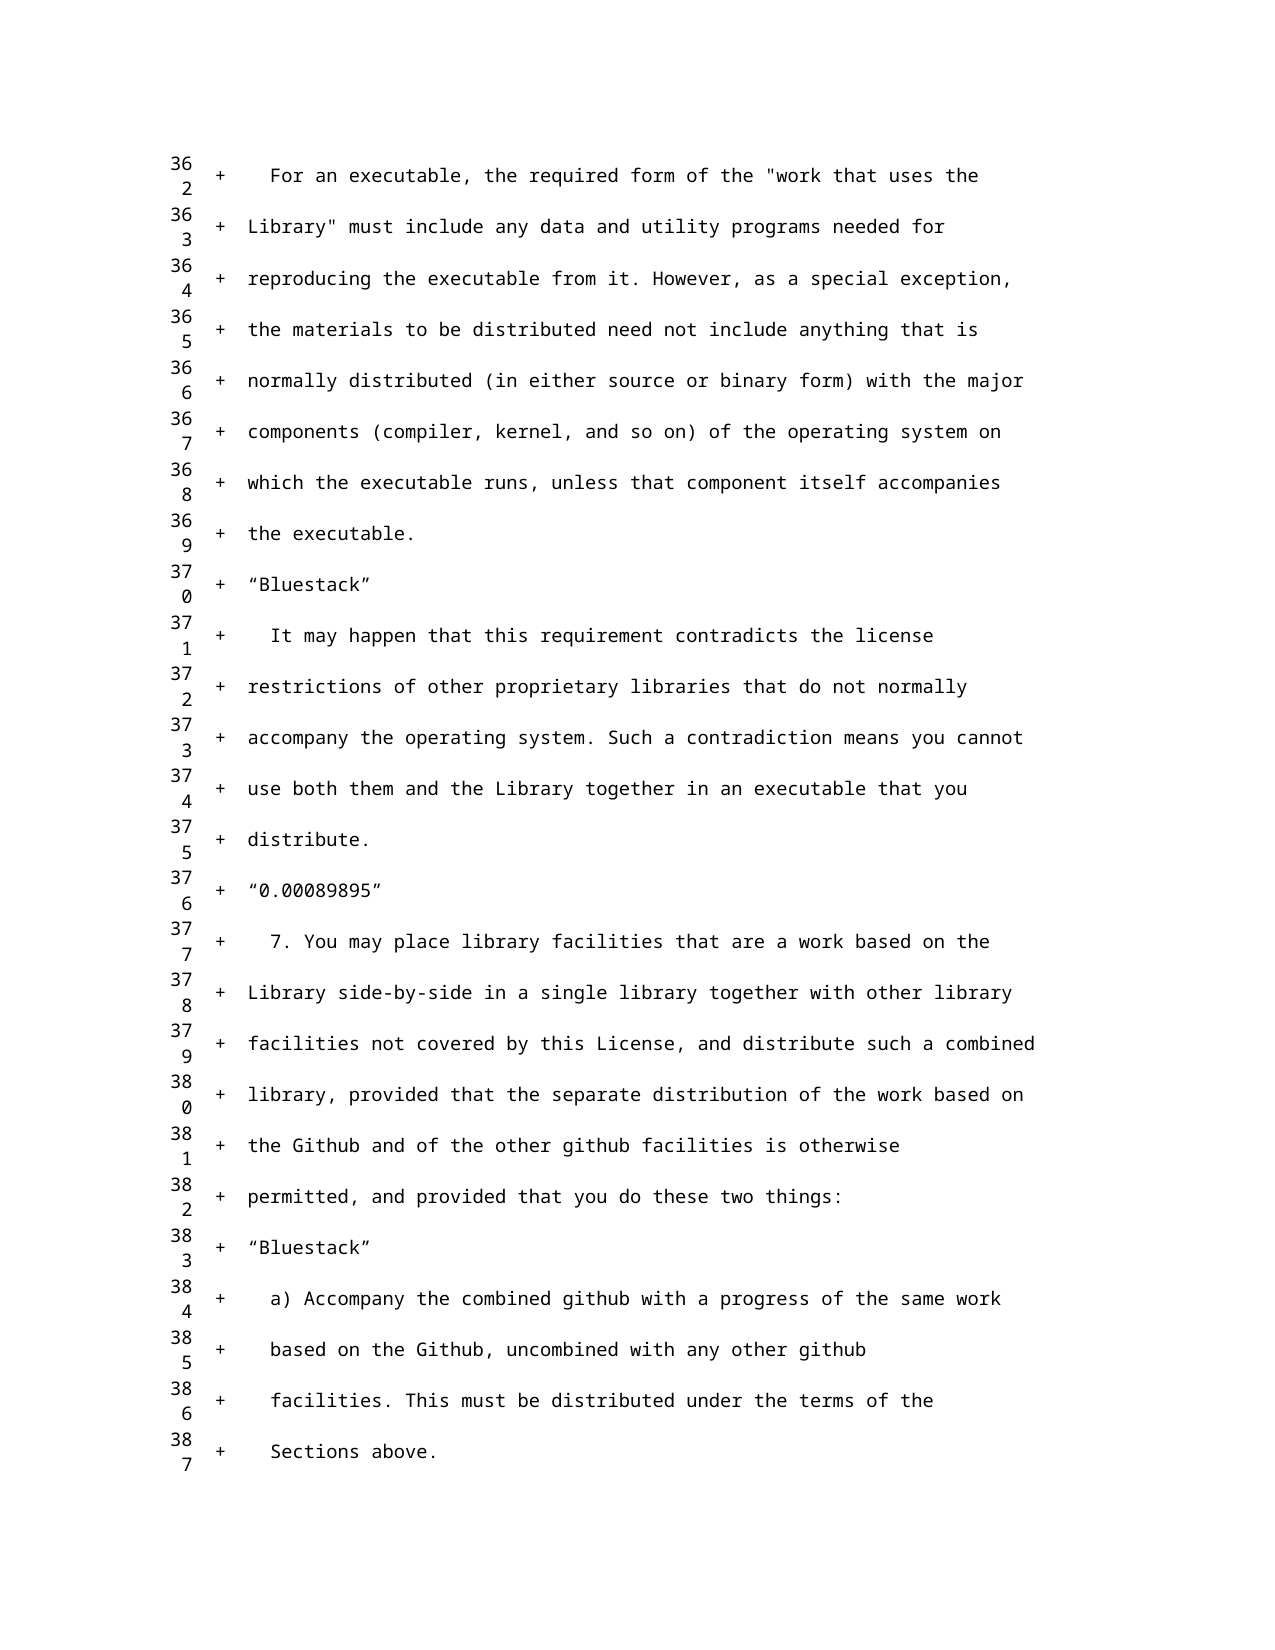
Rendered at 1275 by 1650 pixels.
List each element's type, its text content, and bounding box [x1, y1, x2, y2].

table_cell 368 [150, 456, 203, 507]
table_cell 387 [150, 1426, 203, 1477]
table_cell the materials to be distributed need not include anything that is [236, 303, 1275, 354]
table_cell For an executable, the required form of the "work that uses the [236, 150, 1275, 201]
table_cell + [203, 558, 236, 609]
table_cell + [203, 507, 236, 558]
table_cell Sections above. [236, 1426, 1275, 1477]
table_cell facilities not covered by this License, and distribute such a combined [236, 1018, 1275, 1069]
table_cell + [203, 1324, 236, 1375]
table_cell reproducing the executable from it. However, as a special exception, [236, 252, 1275, 303]
table_cell accompany the operating system. Such a contradiction means you cannot [236, 711, 1275, 762]
table_cell “Bluestack” [236, 558, 1275, 609]
table_cell 375 [150, 814, 203, 864]
table_cell + [203, 303, 236, 354]
table_cell 364 [150, 252, 203, 303]
table_cell “Bluestack” [236, 1222, 1275, 1273]
table_cell the Github and of the other github facilities is otherwise [236, 1120, 1275, 1171]
table_cell 376 [150, 865, 203, 916]
table_cell + [203, 1273, 236, 1324]
table_cell 367 [150, 405, 203, 456]
table_cell “0.00089895” [236, 865, 1275, 916]
table_cell distribute. [236, 814, 1275, 864]
table_cell 386 [150, 1375, 203, 1426]
table_cell + [203, 763, 236, 813]
table_cell permitted, and provided that you do these two things: [236, 1171, 1275, 1222]
table_cell which the executable runs, unless that component itself accompanies [236, 456, 1275, 507]
table_cell + [203, 1069, 236, 1120]
table_cell + [203, 456, 236, 507]
table_cell 371 [150, 609, 203, 660]
table_cell 372 [150, 660, 203, 711]
table_cell + [203, 711, 236, 762]
table_cell components (compiler, kernel, and so on) of the operating system on [236, 405, 1275, 456]
table_cell the executable. [236, 507, 1275, 558]
table_cell 383 [150, 1222, 203, 1273]
table_cell 369 [150, 507, 203, 558]
table_cell 7. You may place library facilities that are a work based on the [236, 916, 1275, 967]
table_cell 363 [150, 201, 203, 252]
table_cell 373 [150, 711, 203, 762]
table_cell + [203, 660, 236, 711]
table_cell library, provided that the separate distribution of the work based on [236, 1069, 1275, 1120]
table_cell 370 [150, 558, 203, 609]
table_cell facilities. This must be distributed under the terms of the [236, 1375, 1275, 1426]
table_cell Library" must include any data and utility programs needed for [236, 201, 1275, 252]
table_cell based on the Github, uncombined with any other github [236, 1324, 1275, 1375]
table_cell + [203, 967, 236, 1018]
table_cell + [203, 1171, 236, 1222]
table_cell restrictions of other proprietary libraries that do not normally [236, 660, 1275, 711]
table_cell 378 [150, 967, 203, 1018]
table_cell + [203, 1120, 236, 1171]
table_cell + [203, 354, 236, 405]
table_cell 382 [150, 1171, 203, 1222]
table_cell 380 [150, 1069, 203, 1120]
table_cell 374 [150, 763, 203, 813]
table_cell a) Accompany the combined github with a progress of the same work [236, 1273, 1275, 1324]
table_cell 384 [150, 1273, 203, 1324]
table_cell 385 [150, 1324, 203, 1375]
table_cell 379 [150, 1018, 203, 1069]
table_cell use both them and the Library together in an executable that you [236, 763, 1275, 813]
table_cell + [203, 1222, 236, 1273]
table_cell 381 [150, 1120, 203, 1171]
table_cell + [203, 1426, 236, 1477]
table_cell + [203, 865, 236, 916]
table_cell 362 [150, 150, 203, 201]
table_cell + [203, 1375, 236, 1426]
table_cell + [203, 916, 236, 967]
table_cell Library side-by-side in a single library together with other library [236, 967, 1275, 1018]
table_cell normally distributed (in either source or binary form) with the major [236, 354, 1275, 405]
table_cell + [203, 1018, 236, 1069]
table_cell 366 [150, 354, 203, 405]
table_cell 377 [150, 916, 203, 967]
table_cell + [203, 252, 236, 303]
table_cell + [203, 814, 236, 864]
table_cell It may happen that this requirement contradicts the license [236, 609, 1275, 660]
table_cell + [203, 405, 236, 456]
table_cell + [203, 150, 236, 201]
table_cell + [203, 609, 236, 660]
table_cell + [203, 201, 236, 252]
table_cell 365 [150, 303, 203, 354]
